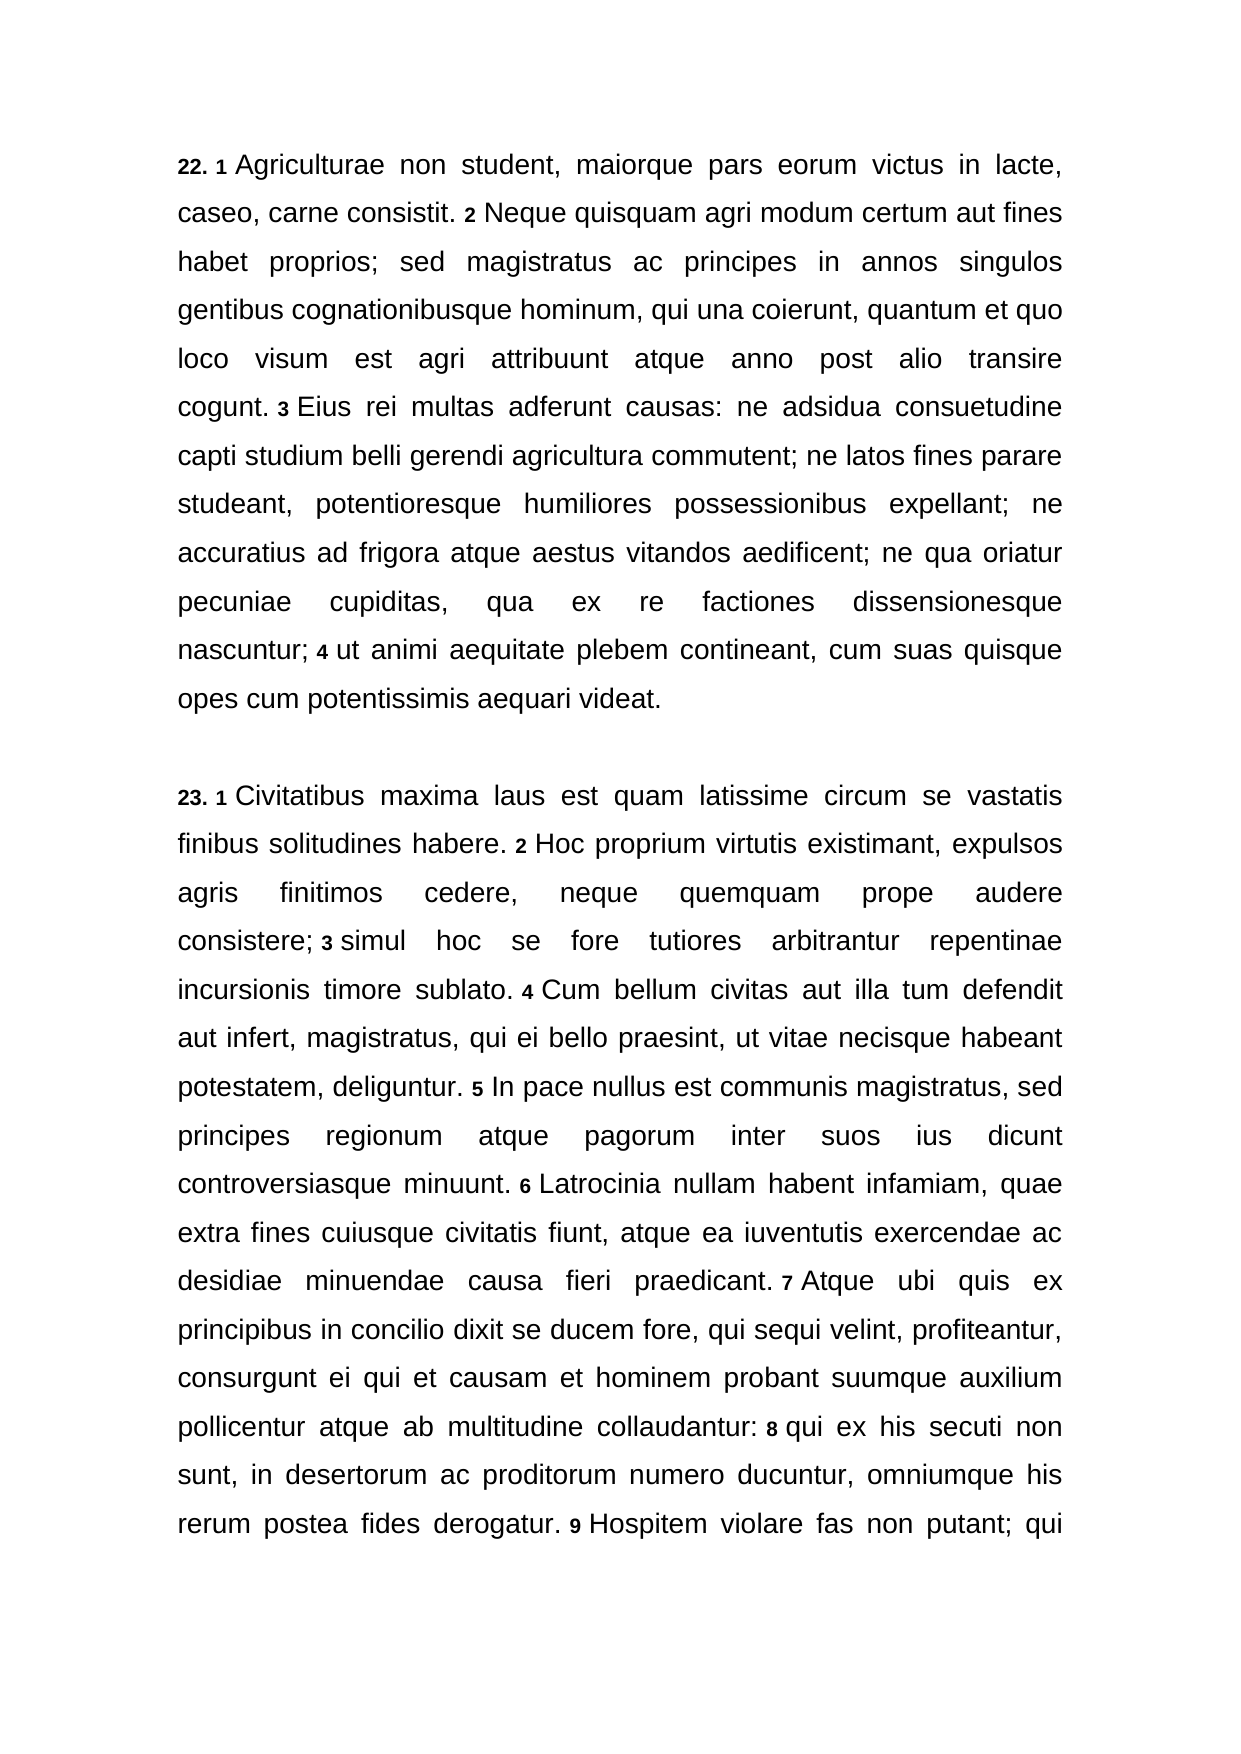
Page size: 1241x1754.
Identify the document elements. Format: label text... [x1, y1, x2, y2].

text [177, 779, 1063, 1539]
text 22. 1 Agriculturae non student, maiorque pars eorum victus in lacte, caseo, carne consistit. 2 Neque quisquam agri modum certum aut fines habet proprios; sed magistratus ac principes in annos singulos gentibus cognationibusque hominum, qui una coierunt, quantum et quo loco visum est agri attribuunt atque anno post alio transire cogunt. 3 Eius rei multas adferunt causas: ne adsidua consuetudine capti studium belli gerendi agricultura commutent; ne latos fines parare studeant, potentioresque humiliores possessionibus expellant; ne accuratius ad frigora atque aestus vitandos aedificent; ne qua oriatur pecuniae cupiditas, qua ex re factiones dissensionesque nascuntur; 4 ut animi aequitate plebem contineant, cum suas quisque opes cum potentissimis aequari videat. [177, 148, 1063, 714]
